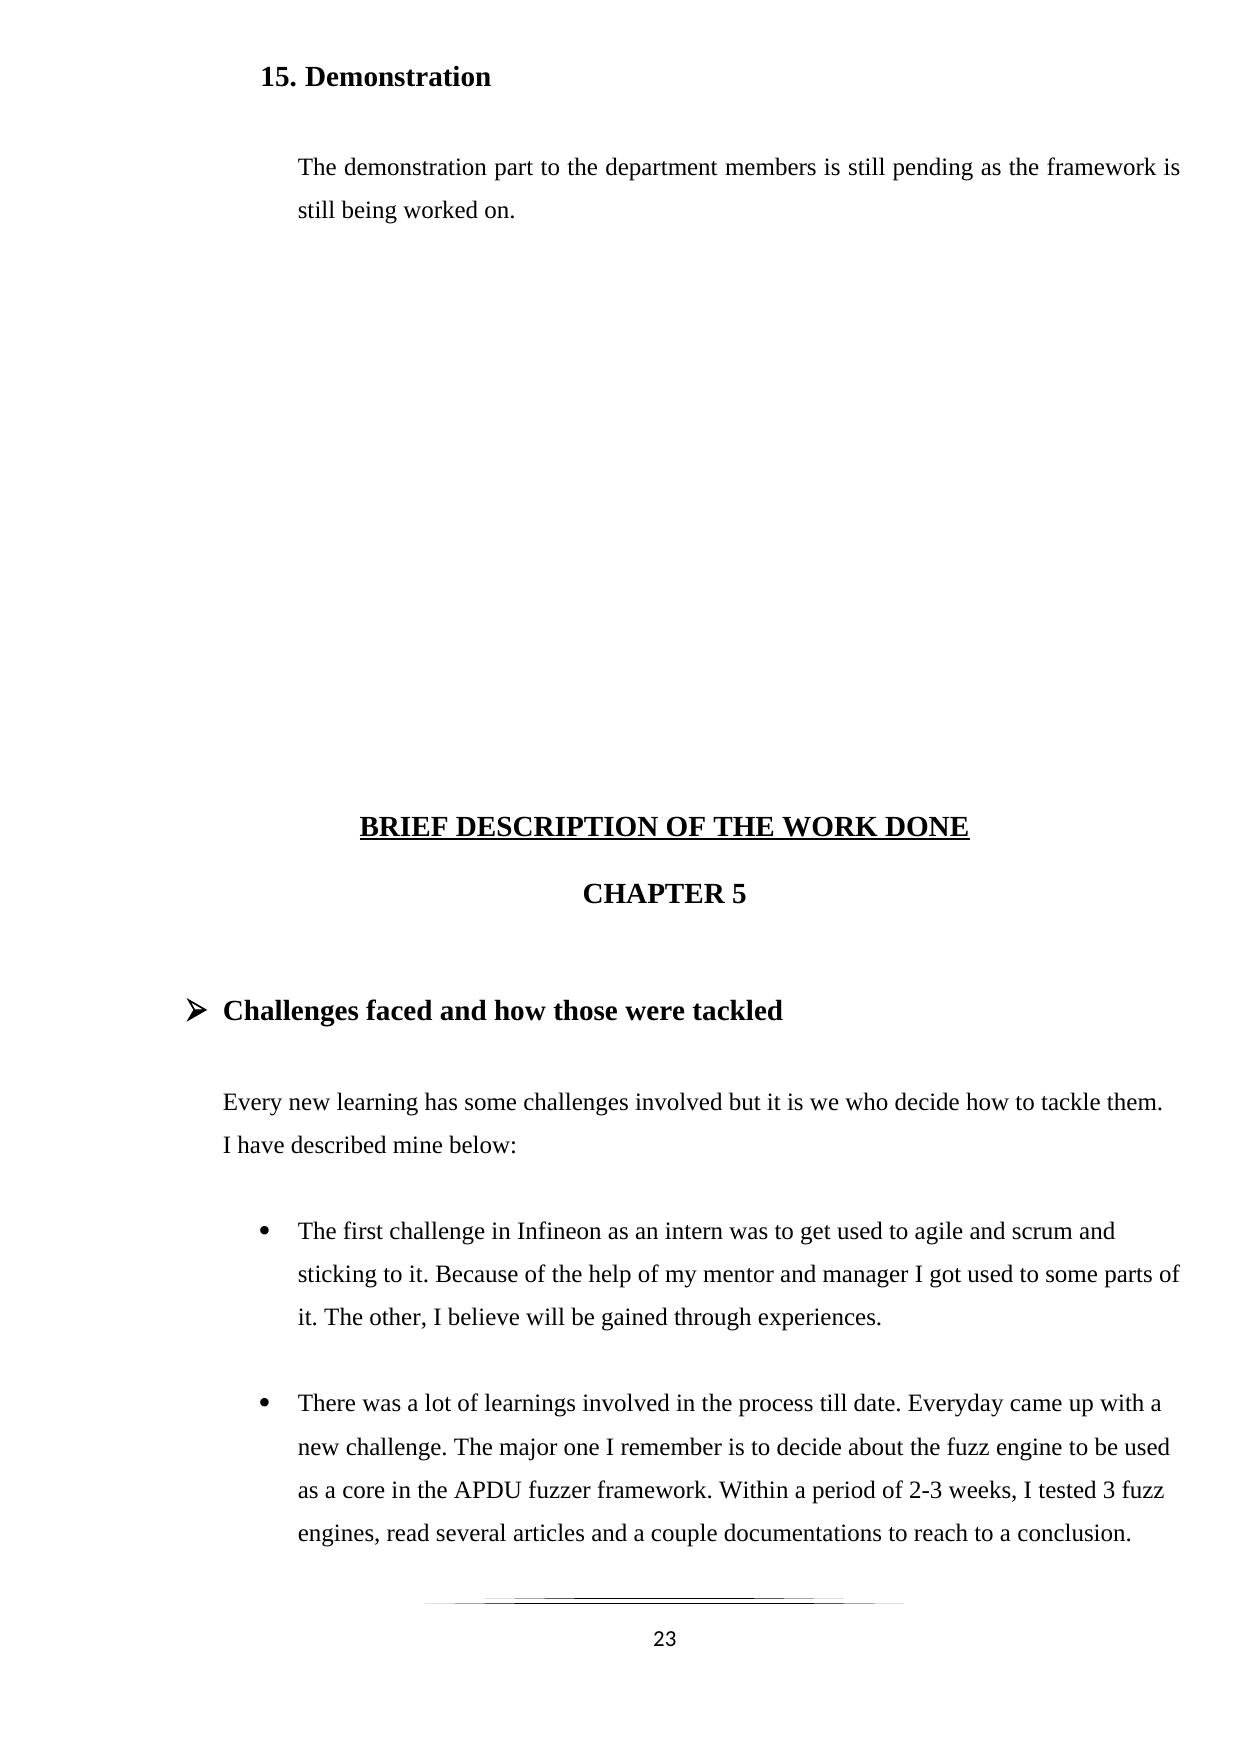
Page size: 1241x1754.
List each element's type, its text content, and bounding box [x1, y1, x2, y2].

list I have described mine below: [223, 1130, 1181, 1158]
list Demonstration [260, 59, 1181, 93]
text CHAPTER 5 [148, 876, 1181, 909]
text BRIEF DESCRIPTION OF THE WORK DONE [148, 809, 1181, 842]
list Challenges faced and how those were tackled [185, 993, 1181, 1027]
list Every new learning has some challenges involved but it is we who decide how to tackle them. [223, 1087, 1181, 1115]
list There was a lot of learnings involved in the process till date. Everyday came up with a new challenge. The major one I remember is to decide about the fuzz engine to be used as a core in the APDU fuzzer framework. Within a period of 2-3 weeks, I tested 3 fuzz engines, read several articles and a couple documentations to reach to a conclusion. [260, 1388, 1181, 1547]
list The demonstration part to the department members is still pending as the framework is still being worked on. [298, 152, 1181, 224]
list The first challenge in Infineon as an intern was to get used to agile and scrum and sticking to it. Because of the help of my mentor and manager I got used to some parts of it. The other, I believe will be gained through experiences. [260, 1216, 1181, 1331]
